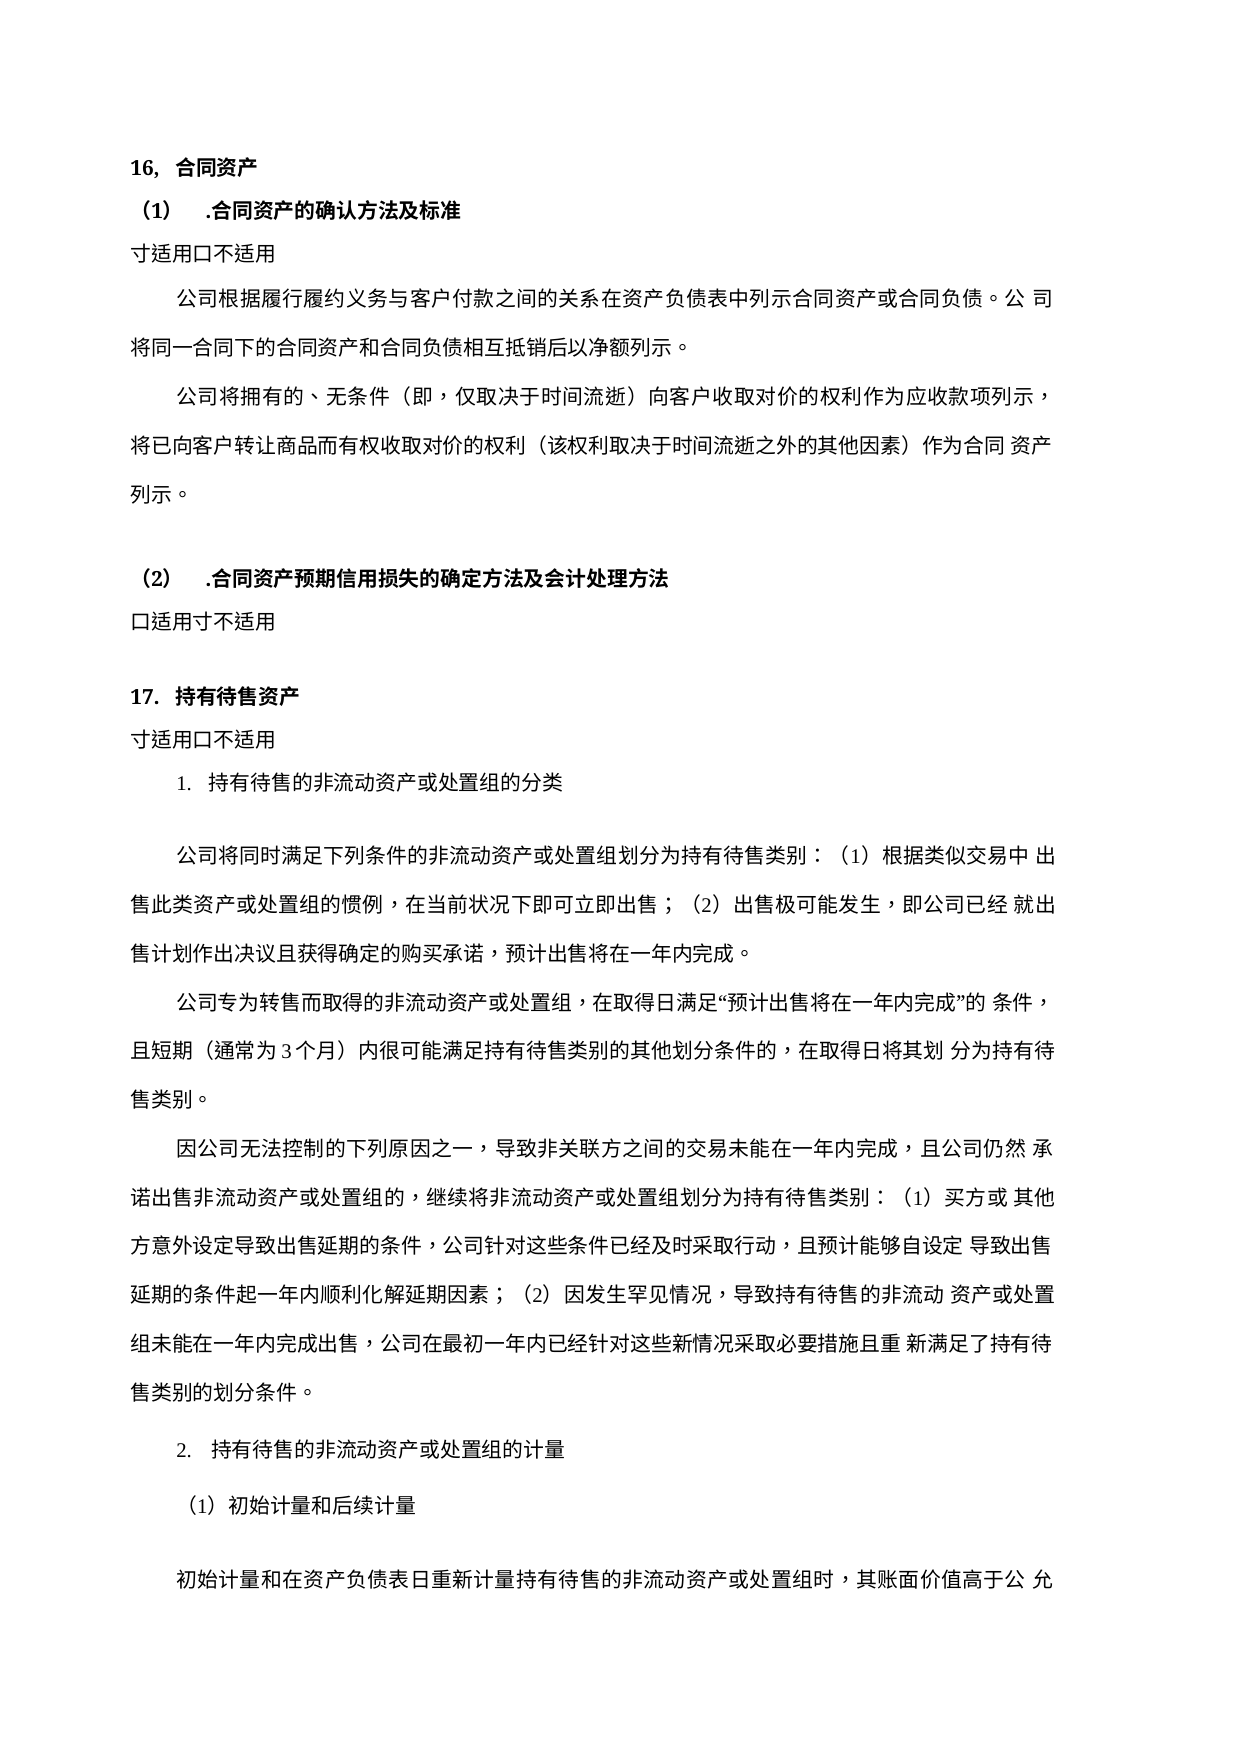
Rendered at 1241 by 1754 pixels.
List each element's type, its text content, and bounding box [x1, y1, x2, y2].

text 公司专为转售而取得的非流动资产或处置组，在取得日满足“预计出售将在一年内完成”的 条件，且短期（通常为3个月）内很可能满足持有待售类别的其他划分条件的，在取得日将其划 分为持有待售类别。 [130, 971, 1056, 1117]
list 持有待售的非流动资产或处置组的分类 [130, 768, 1056, 796]
text 口适用寸不适用 [130, 607, 1056, 636]
subtitle 合同资产 [130, 153, 1056, 182]
subtitle （2） .合同资产预期信用损失的确定方法及会计处理方法 [130, 564, 1056, 593]
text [130, 1548, 1056, 1597]
text 因公司无法控制的下列原因之一，导致非关联方之间的交易未能在一年内完成，且公司仍然 承诺出售非流动资产或处置组的，继续将非流动资产或处置组划分为持有待售类别：（1）买方或 其他方意外设定导致出售延期的条件，公司针对这些条件已经及时采取行动，且预计能够自设定 导致出售延期的条件起一年内顺利化解延期因素；（2）因发生罕见情况，导致持有待售的非流动 资产或处置组未能在一年内完成出售，公司在最初一年内已经针对这些新情况采取必要措施且重 新满足了持有待售类别的划分条件。 [130, 1117, 1056, 1410]
text （1）初始计量和后续计量 [130, 1492, 1056, 1520]
subtitle 持有待售资产 [130, 682, 1056, 710]
subtitle （1） .合同资产的确认方法及标准 [130, 196, 1056, 224]
text 公司根据履行履约义务与客户付款之间的关系在资产负债表中列示合同资产或合同负债。公 司将同一合同下的合同资产和合同负债相互抵销后以净额列示。 [130, 268, 1056, 366]
text 公司将同时满足下列条件的非流动资产或处置组划分为持有待售类别：（1）根据类似交易中 出售此类资产或处置组的惯例，在当前状况下即可立即出售；（2）出售极可能发生，即公司已经 就出售计划作出决议且获得确定的购买承诺，预计出售将在一年内完成。 [130, 825, 1056, 971]
text 寸适用口不适用 [130, 725, 1056, 753]
text 寸适用口不适用 [130, 239, 1056, 268]
list 持有待售的非流动资产或处置组的计量 [130, 1435, 1056, 1463]
text 公司将拥有的、无条件（即，仅取决于时间流逝）向客户收取对价的权利作为应收款项列示， 将已向客户转让商品而有权收取对价的权利（该权利取决于时间流逝之外的其他因素）作为合同 资产列示。 [130, 366, 1056, 512]
